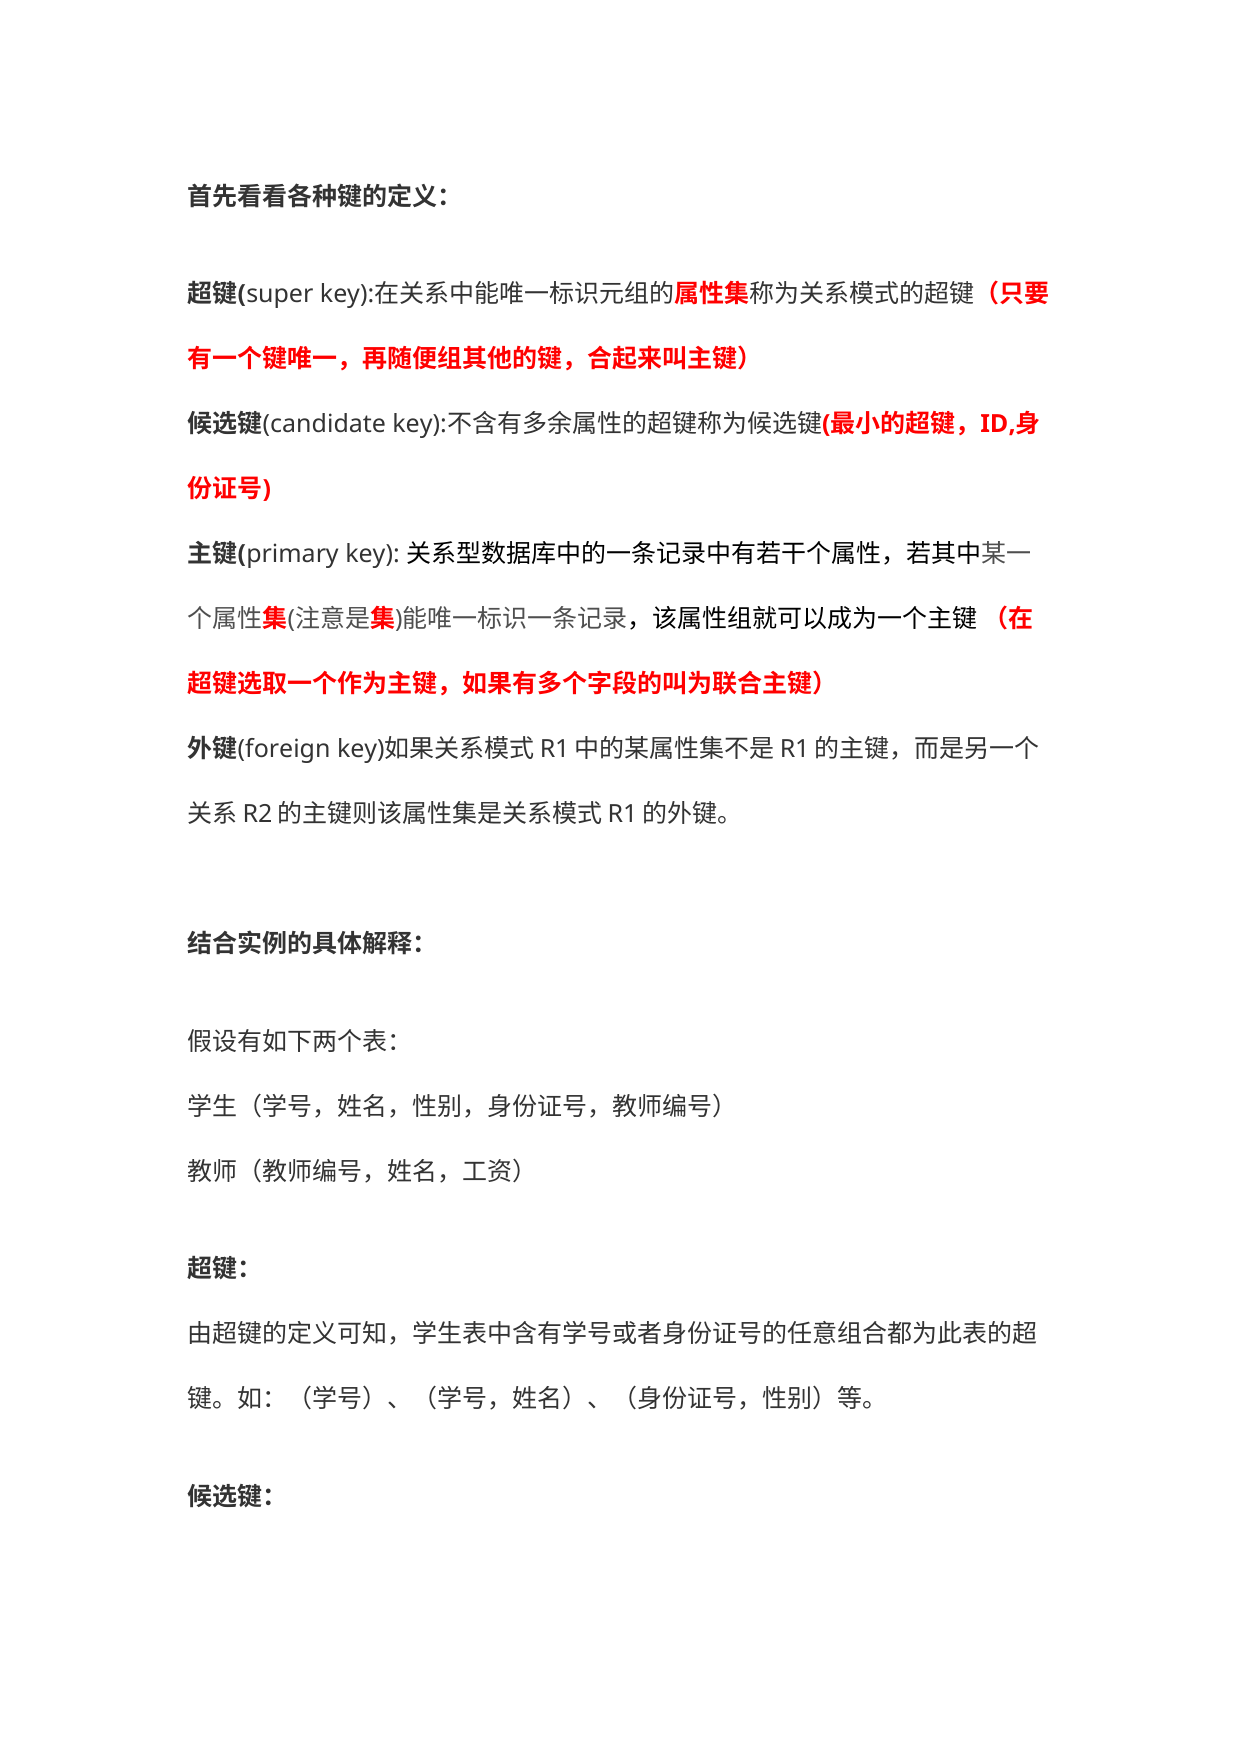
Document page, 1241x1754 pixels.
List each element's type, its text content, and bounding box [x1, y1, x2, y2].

text 超键： [187, 1234, 1053, 1299]
text 首先看看各种键的定义： [187, 162, 1053, 227]
text 主键(primary key): 关系型数据库中的一条记录中有若干个属性，若其中某一个属性集(注意是集)能唯一标识一条记录，该属性组就可以成为一个主键 （在超键选取一个作为主键，如果有多个字段的叫为联合主键） [187, 519, 1053, 714]
text 假设有如下两个表： [187, 1007, 1053, 1072]
text 候选键： [187, 1462, 1053, 1527]
text 超键(super key):在关系中能唯一标识元组的属性集称为关系模式的超键（只要有一个键唯一，再随便组其他的键，合起来叫主键） [187, 259, 1053, 389]
text 由超键的定义可知，学生表中含有学号或者身份证号的任意组合都为此表的超键。如：（学号）、（学号，姓名）、（身份证号，性别）等。 [187, 1299, 1053, 1429]
text 结合实例的具体解释： [187, 909, 1053, 974]
text 教师（教师编号，姓名，工资） [187, 1137, 1053, 1202]
text 候选键(candidate key):不含有多余属性的超键称为候选键(最小的超键，ID,身份证号) [187, 389, 1053, 519]
text 学生（学号，姓名，性别，身份证号，教师编号） [187, 1072, 1053, 1137]
text 外键(foreign key)如果关系模式R1中的某属性集不是R1的主键，而是另一个关系R2的主键则该属性集是关系模式R1的外键。 [187, 714, 1053, 844]
